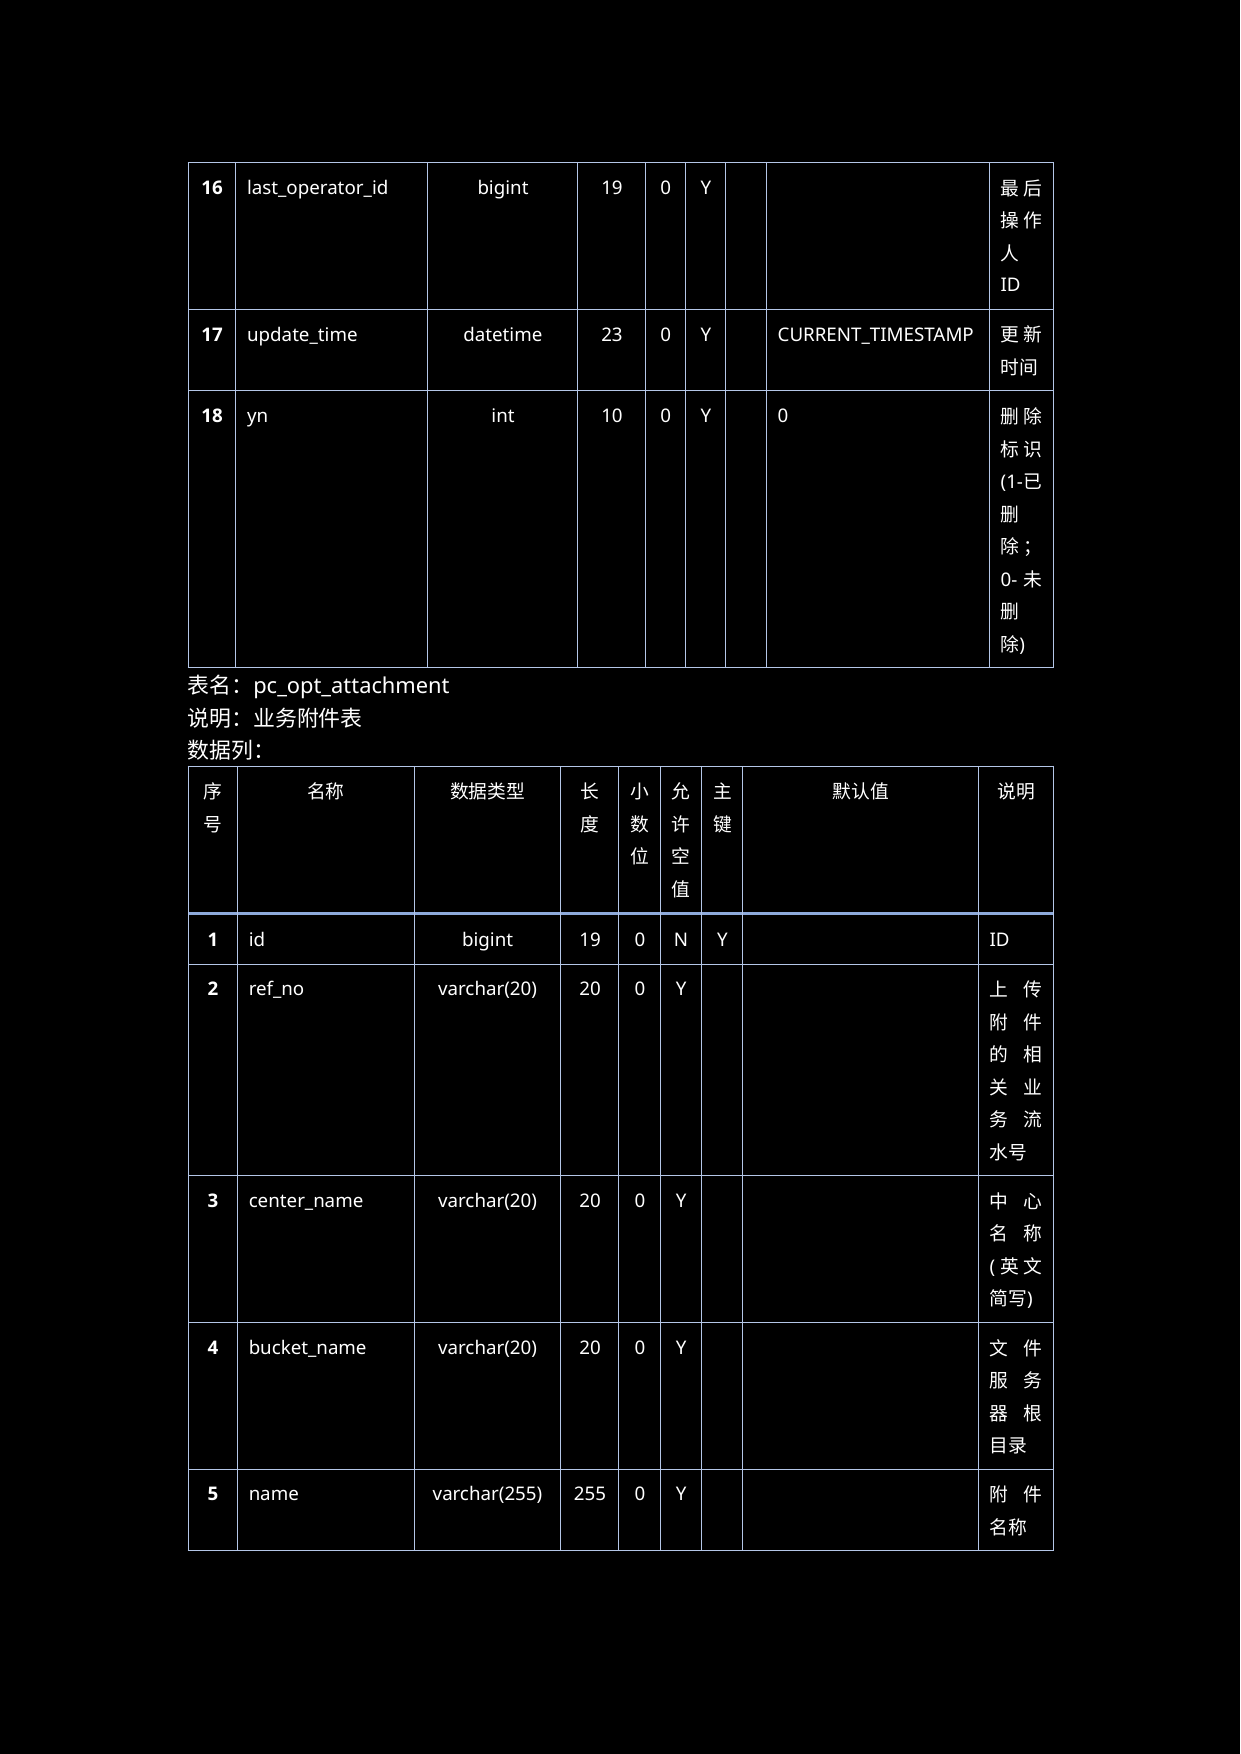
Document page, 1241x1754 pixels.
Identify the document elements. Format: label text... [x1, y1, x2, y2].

text 表名：pc_opt_attachment [187, 668, 1053, 701]
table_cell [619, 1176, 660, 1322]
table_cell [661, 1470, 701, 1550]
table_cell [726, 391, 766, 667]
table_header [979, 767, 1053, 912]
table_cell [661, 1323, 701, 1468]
text 数据列： [187, 733, 1053, 766]
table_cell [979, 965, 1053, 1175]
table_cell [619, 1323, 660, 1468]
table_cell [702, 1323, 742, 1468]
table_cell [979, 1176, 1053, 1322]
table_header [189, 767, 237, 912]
text 说明：业务附件表 [187, 701, 1053, 733]
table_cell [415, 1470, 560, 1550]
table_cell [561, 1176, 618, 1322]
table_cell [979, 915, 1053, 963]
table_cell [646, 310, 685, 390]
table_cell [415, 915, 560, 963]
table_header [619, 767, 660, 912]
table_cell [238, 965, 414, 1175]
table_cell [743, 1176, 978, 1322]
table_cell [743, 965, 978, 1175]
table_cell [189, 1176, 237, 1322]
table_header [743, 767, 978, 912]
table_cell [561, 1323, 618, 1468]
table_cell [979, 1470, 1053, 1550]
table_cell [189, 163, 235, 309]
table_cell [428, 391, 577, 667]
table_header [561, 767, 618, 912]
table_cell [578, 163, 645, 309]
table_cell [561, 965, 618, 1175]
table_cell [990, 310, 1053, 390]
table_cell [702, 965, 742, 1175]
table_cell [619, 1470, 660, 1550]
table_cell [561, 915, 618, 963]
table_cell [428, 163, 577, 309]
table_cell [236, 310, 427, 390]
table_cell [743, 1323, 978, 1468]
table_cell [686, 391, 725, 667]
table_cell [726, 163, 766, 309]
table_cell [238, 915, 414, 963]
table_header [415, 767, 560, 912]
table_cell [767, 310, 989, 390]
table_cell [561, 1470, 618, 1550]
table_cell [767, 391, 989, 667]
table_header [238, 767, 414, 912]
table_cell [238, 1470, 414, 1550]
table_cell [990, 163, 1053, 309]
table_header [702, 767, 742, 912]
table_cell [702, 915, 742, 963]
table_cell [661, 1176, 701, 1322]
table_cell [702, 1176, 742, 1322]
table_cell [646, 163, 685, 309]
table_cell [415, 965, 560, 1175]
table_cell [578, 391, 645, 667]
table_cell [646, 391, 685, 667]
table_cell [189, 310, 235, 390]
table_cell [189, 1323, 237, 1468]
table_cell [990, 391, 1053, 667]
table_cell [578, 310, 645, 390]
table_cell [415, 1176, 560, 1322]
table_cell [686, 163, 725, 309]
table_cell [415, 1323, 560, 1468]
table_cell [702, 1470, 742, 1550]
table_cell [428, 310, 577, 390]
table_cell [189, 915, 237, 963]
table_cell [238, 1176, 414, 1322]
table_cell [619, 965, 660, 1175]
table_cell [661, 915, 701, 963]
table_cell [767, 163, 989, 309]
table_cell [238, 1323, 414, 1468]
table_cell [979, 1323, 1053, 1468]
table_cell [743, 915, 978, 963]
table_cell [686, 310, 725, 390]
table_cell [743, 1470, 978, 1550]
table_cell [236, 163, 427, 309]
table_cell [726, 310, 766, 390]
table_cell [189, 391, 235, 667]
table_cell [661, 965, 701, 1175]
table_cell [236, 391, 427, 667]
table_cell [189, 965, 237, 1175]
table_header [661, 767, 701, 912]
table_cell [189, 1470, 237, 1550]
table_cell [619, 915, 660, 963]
